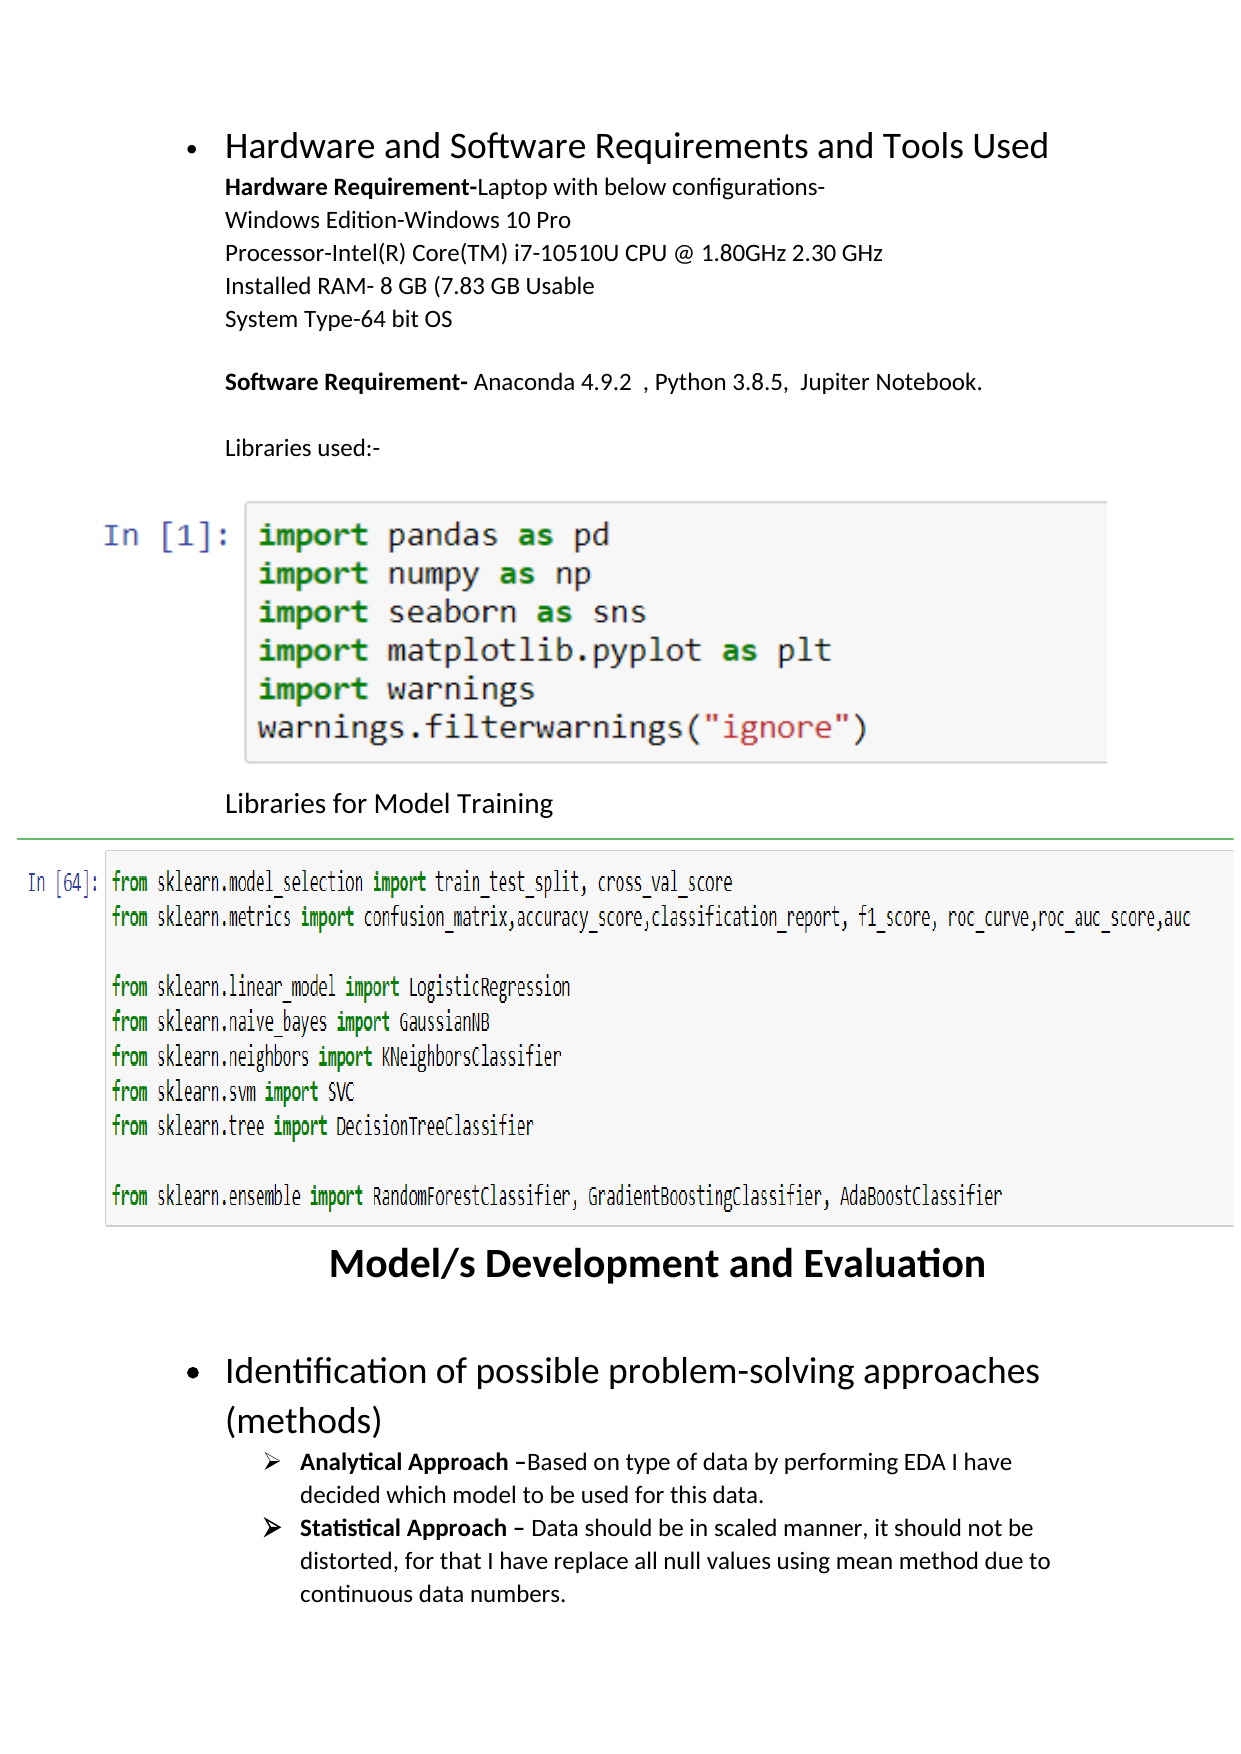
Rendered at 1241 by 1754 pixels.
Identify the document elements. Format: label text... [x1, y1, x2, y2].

list Statistical Approach – Data should be in scaled manner, it should not be distorted, for that I have replace all null values using mean method due to continuous data numbers. [262, 1512, 1090, 1608]
list Libraries used:- [225, 432, 1090, 462]
list System Type-64 bit OS [225, 303, 1090, 333]
list Libraries for Model Training [225, 786, 1090, 821]
list Windows Edition-Windows 10 Pro [225, 204, 1090, 234]
list Model/s Development and Evaluation [225, 1237, 1090, 1288]
list Analytical Approach –Based on type of data by performing EDA I have decided which model to be used for this data. [262, 1446, 1090, 1509]
list Processor-Intel(R) Core(TM) i7-10510U CPU @ 1.80GHz 2.30 GHz [225, 237, 1090, 267]
picture [17, 823, 1234, 1236]
list Hardware Requirement-Laptop with below configurations- [225, 171, 1090, 202]
picture [61, 464, 1108, 784]
list Software Requirement- Anaconda 4.9.2 , Python 3.8.5, Jupiter Notebook. [225, 366, 1090, 396]
list Hardware and Software Requirements and Tools Used [187, 122, 1090, 167]
list Installed RAM- 8 GB (7.83 GB Usable [225, 270, 1090, 300]
list Identification of possible problem-solving approaches (methods) [187, 1347, 1090, 1442]
